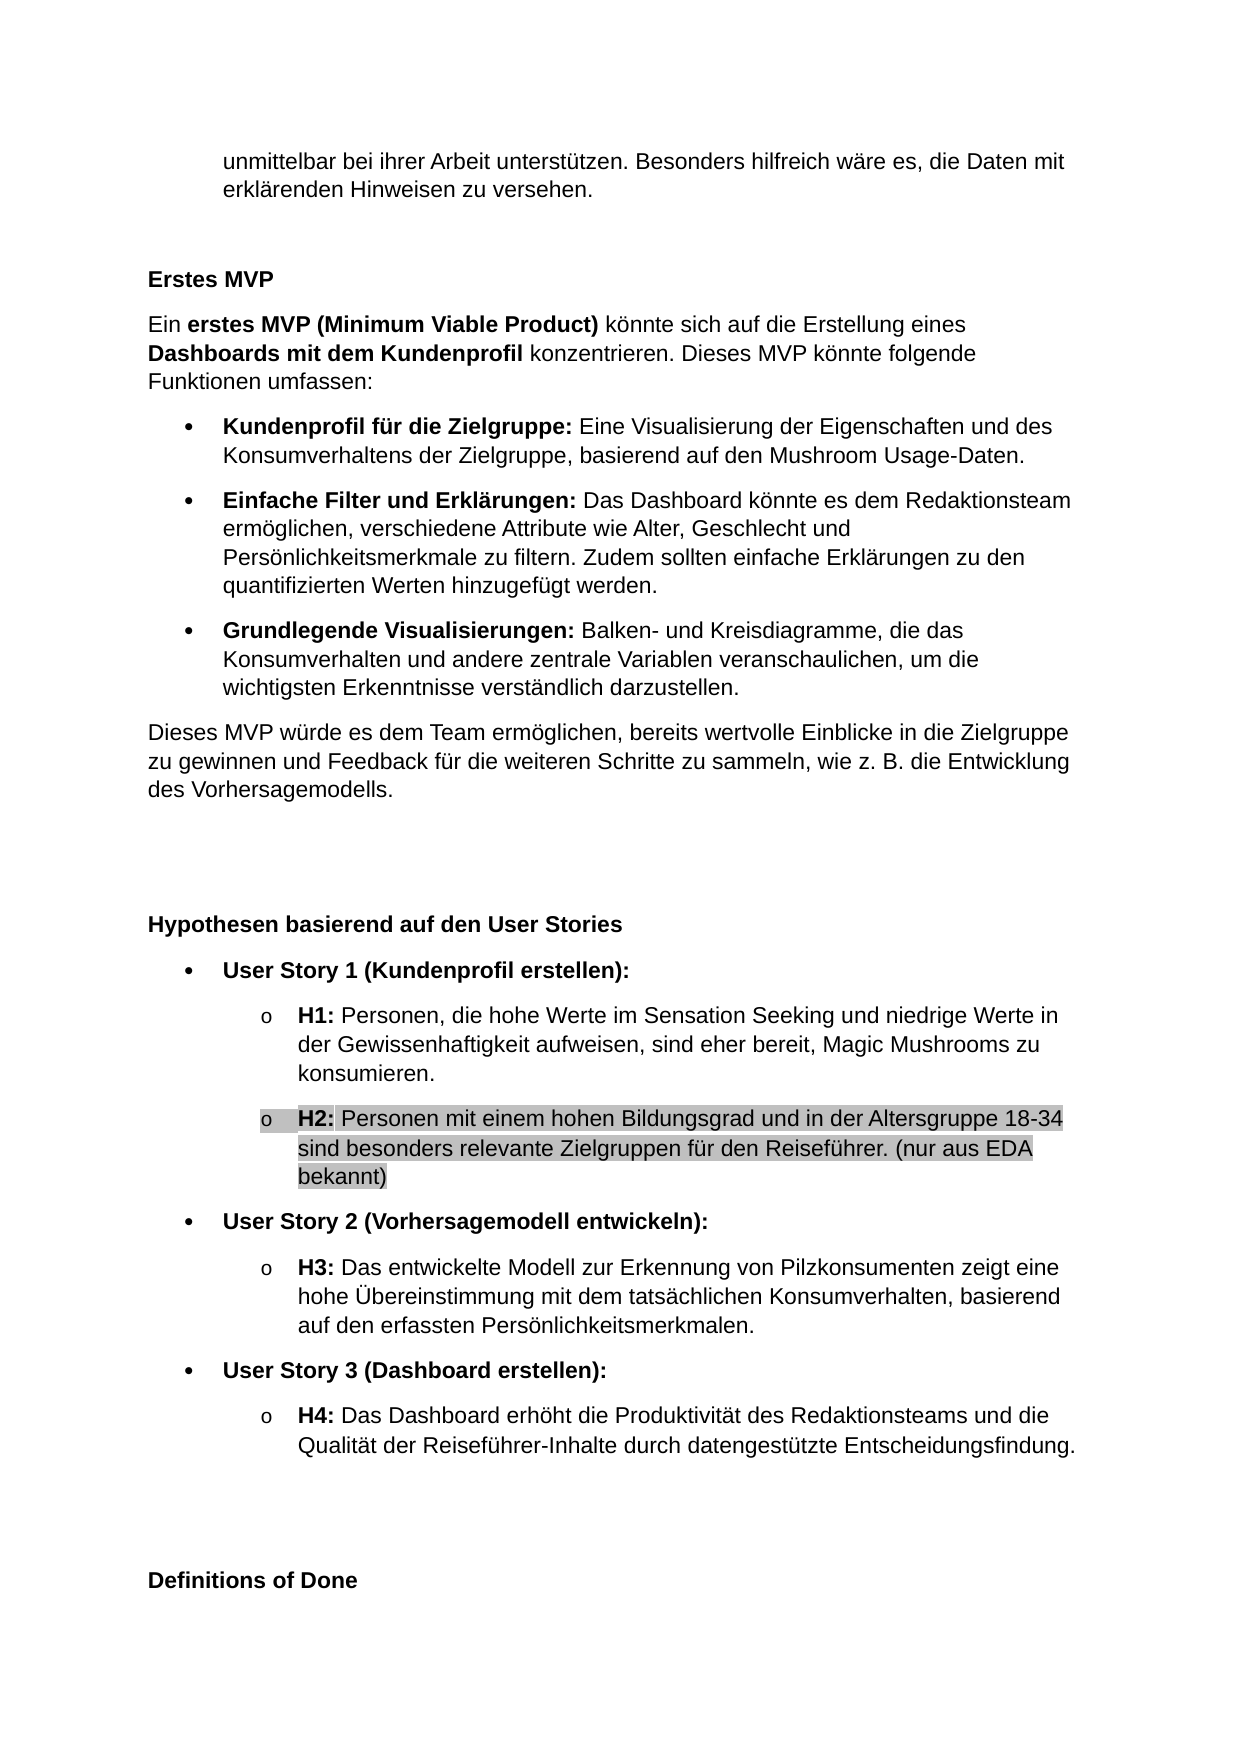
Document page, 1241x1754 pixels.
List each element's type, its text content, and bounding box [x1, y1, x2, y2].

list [185, 148, 1093, 202]
list User Story 2 (Vorhersagemodell entwickeln): [185, 1208, 1093, 1235]
text Hypothesen basierend auf den User Stories [148, 911, 1093, 938]
list H1: Personen, die hohe Werte im Sensation Seeking und niedrige Werte in der Gewissenhaftigkeit aufweisen, sind eher bereit, Magic Mushrooms zu konsumieren. [260, 1002, 1093, 1086]
list H2: Personen mit einem hohen Bildungsgrad und in der Altersgruppe 18-34 sind besonders relevante Zielgruppen für den Reiseführer. (nur aus EDA bekannt) [260, 1105, 1093, 1189]
list Einfache Filter und Erklärungen: Das Dashboard könnte es dem Redaktionsteam ermöglichen, verschiedene Attribute wie Alter, Geschlecht und Persönlichkeitsmerkmale zu filtern. Zudem sollten einfache Erklärungen zu den quantifizierten Werten hinzugefügt werden. [185, 487, 1093, 598]
list Kundenprofil für die Zielgruppe: Eine Visualisierung der Eigenschaften und des Konsumverhaltens der Zielgruppe, basierend auf den Mushroom Usage-Daten. [185, 413, 1093, 468]
text Dieses MVP würde es dem Team ermöglichen, bereits wertvolle Einblicke in die Zielgruppe zu gewinnen und Feedback für die weiteren Schritte zu sammeln, wie z. B. die Entwicklung des Vorhersagemodells. [148, 719, 1093, 802]
text Erstes MVP [148, 266, 1093, 293]
list Grundlegende Visualisierungen: Balken- und Kreisdiagramme, die das Konsumverhalten und andere zentrale Variablen veranschaulichen, um die wichtigsten Erkenntnisse verständlich darzustellen. [185, 617, 1093, 701]
list User Story 1 (Kundenprofil erstellen): [185, 957, 1093, 983]
list H4: Das Dashboard erhöht die Produktivität des Redaktionsteams und die Qualität der Reiseführer-Inhalte durch datengestützte Entscheidungsfindung. [260, 1402, 1093, 1458]
text Ein erstes MVP (Minimum Viable Product) könnte sich auf die Erstellung eines Dashboards mit dem Kundenprofil konzentrieren. Dieses MVP könnte folgende Funktionen umfassen: [148, 311, 1093, 394]
list H3: Das entwickelte Modell zur Erkennung von Pilzkonsumenten zeigt eine hohe Übereinstimmung mit dem tatsächlichen Konsumverhalten, basierend auf den erfassten Persönlichkeitsmerkmalen. [260, 1253, 1093, 1338]
text Definitions of Done [148, 1567, 1093, 1593]
list User Story 3 (Dashboard erstellen): [185, 1357, 1093, 1383]
